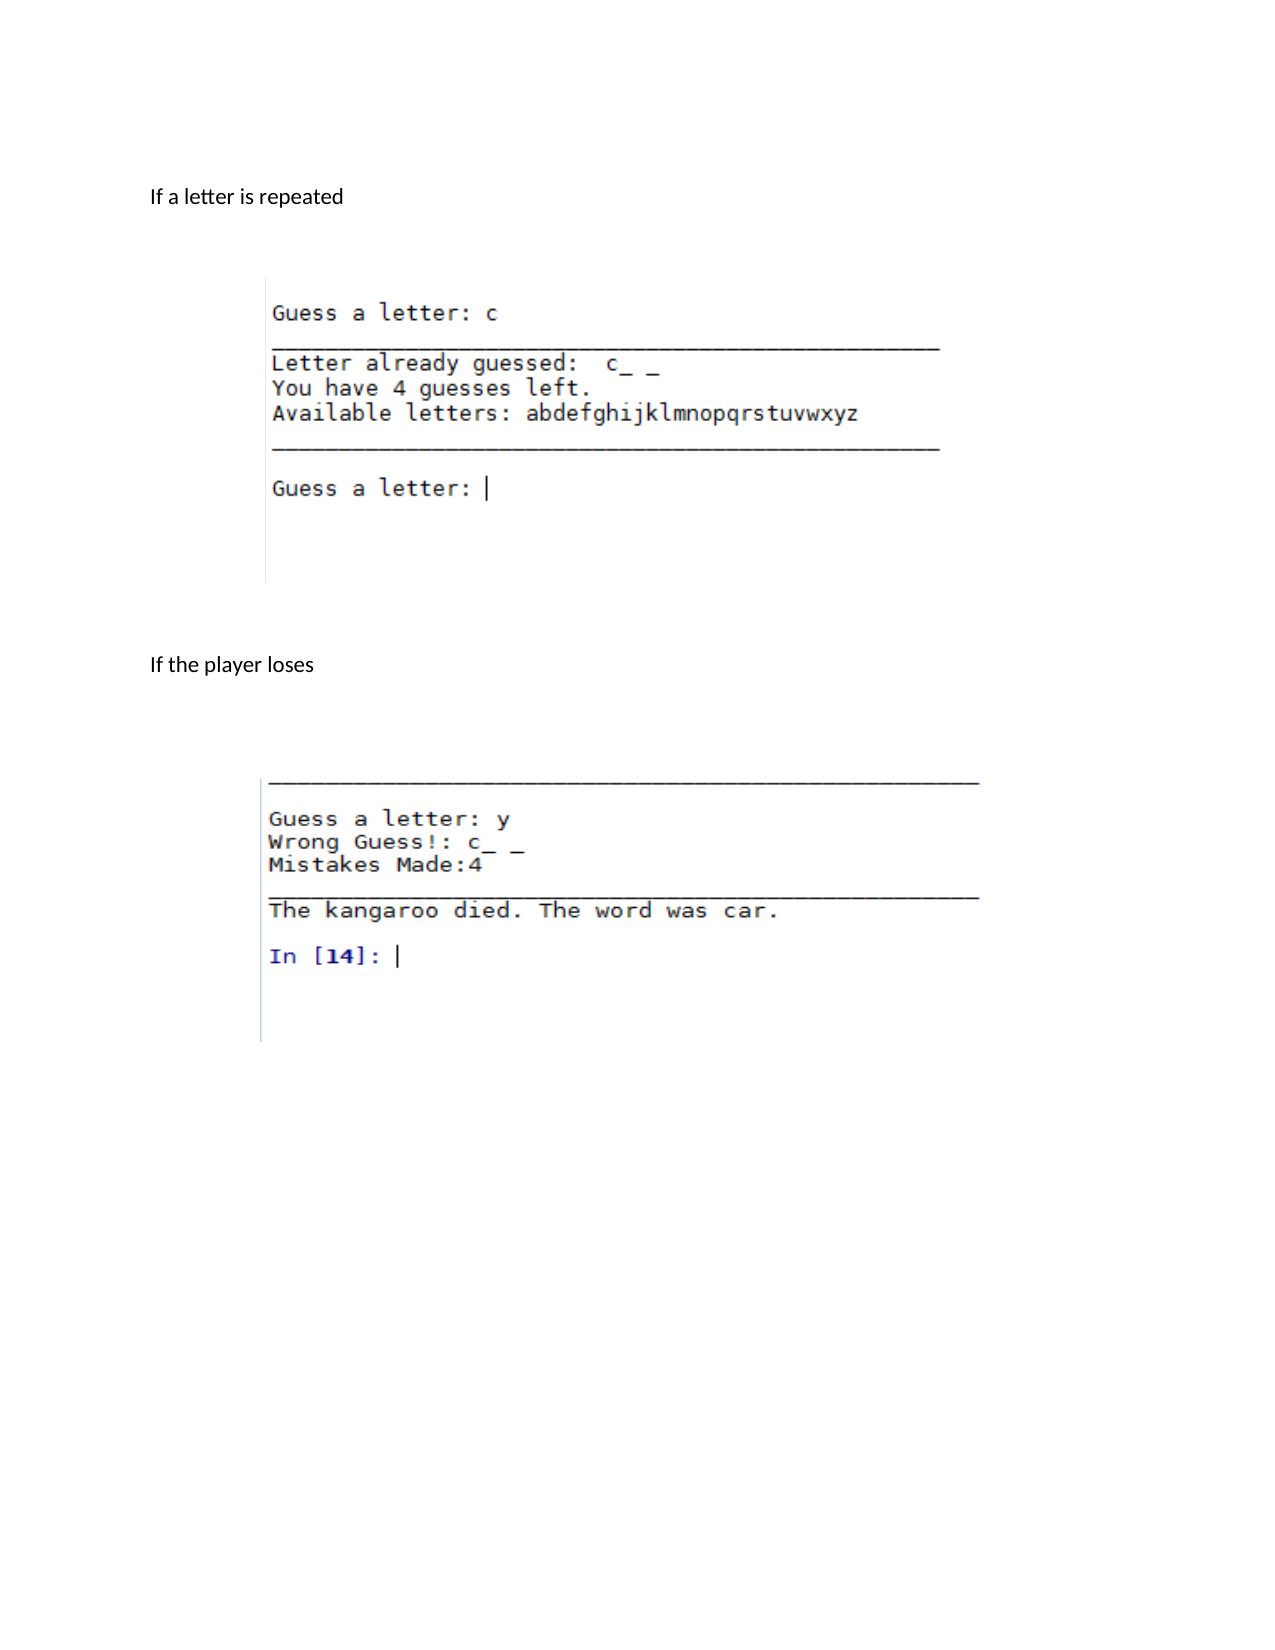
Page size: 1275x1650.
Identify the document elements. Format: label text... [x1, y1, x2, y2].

text If the player loses [150, 651, 1125, 678]
text If a letter is repeated [150, 182, 1125, 210]
picture [265, 278, 1011, 582]
picture [260, 779, 1015, 1042]
